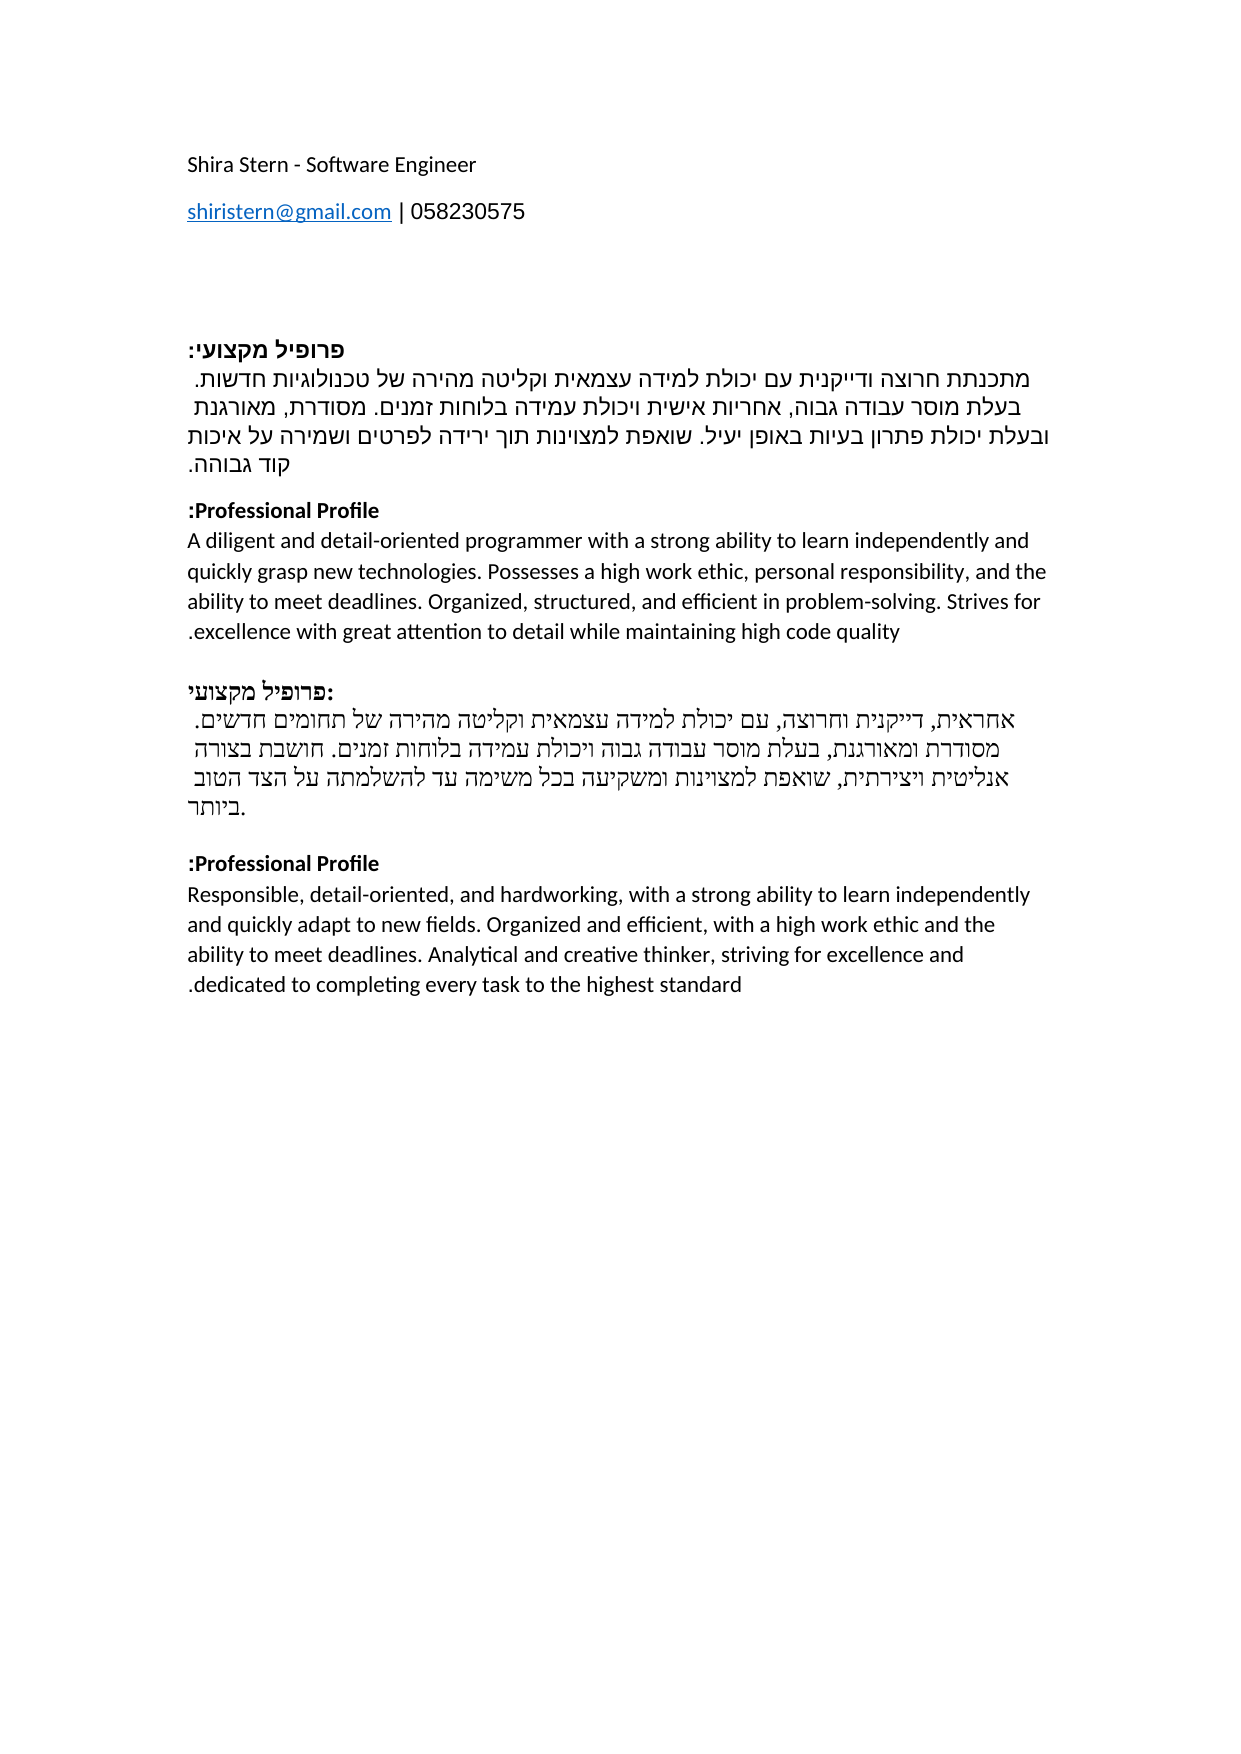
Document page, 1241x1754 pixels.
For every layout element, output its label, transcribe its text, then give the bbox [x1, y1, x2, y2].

text Professional Profile: A diligent and detail-oriented programmer with a strong ability to learn independently and quickly grasp new technologies. Possesses a high work ethic, personal responsibility, and the ability to meet deadlines. Organized, structured, and efficient in problem-solving. Strives for excellence with great attention to detail while maintaining high code quality. [187, 496, 1053, 645]
text 058230575 | shiristern@gmail.com [187, 197, 1053, 225]
text Shira Stern - Software Engineer [187, 150, 1053, 178]
text פרופיל מקצועי: מתכנתת חרוצה ודייקנית עם יכולת למידה עצמאית וקליטה מהירה של טכנולוגיות חדשות. בעלת מוסר עבודה גבוה, אחריות אישית ויכולת עמידה בלוחות זמנים. מסודרת, מאורגנת ובעלת יכולת פתרון בעיות באופן יעיל. שואפת למצוינות תוך ירידה לפרטים ושמירה על איכות קוד גבוהה. [187, 337, 1053, 478]
text פרופיל מקצועי: אחראית, דייקנית וחרוצה, עם יכולת למידה עצמאית וקליטה מהירה של תחומים חדשים. מסודרת ומאורגנת, בעלת מוסר עבודה גבוה ויכולת עמידה בלוחות זמנים. חושבת בצורה אנליטית ויצירתית, שואפת למצוינות ומשקיעה בכל משימה עד להשלמתה על הצד הטוב ביותר. [187, 677, 1053, 820]
text Professional Profile: Responsible, detail-oriented, and hardworking, with a strong ability to learn independently and quickly adapt to new fields. Organized and efficient, with a high work ethic and the ability to meet deadlines. Analytical and creative thinker, striving for excellence and dedicated to completing every task to the highest standard. [187, 849, 1053, 998]
